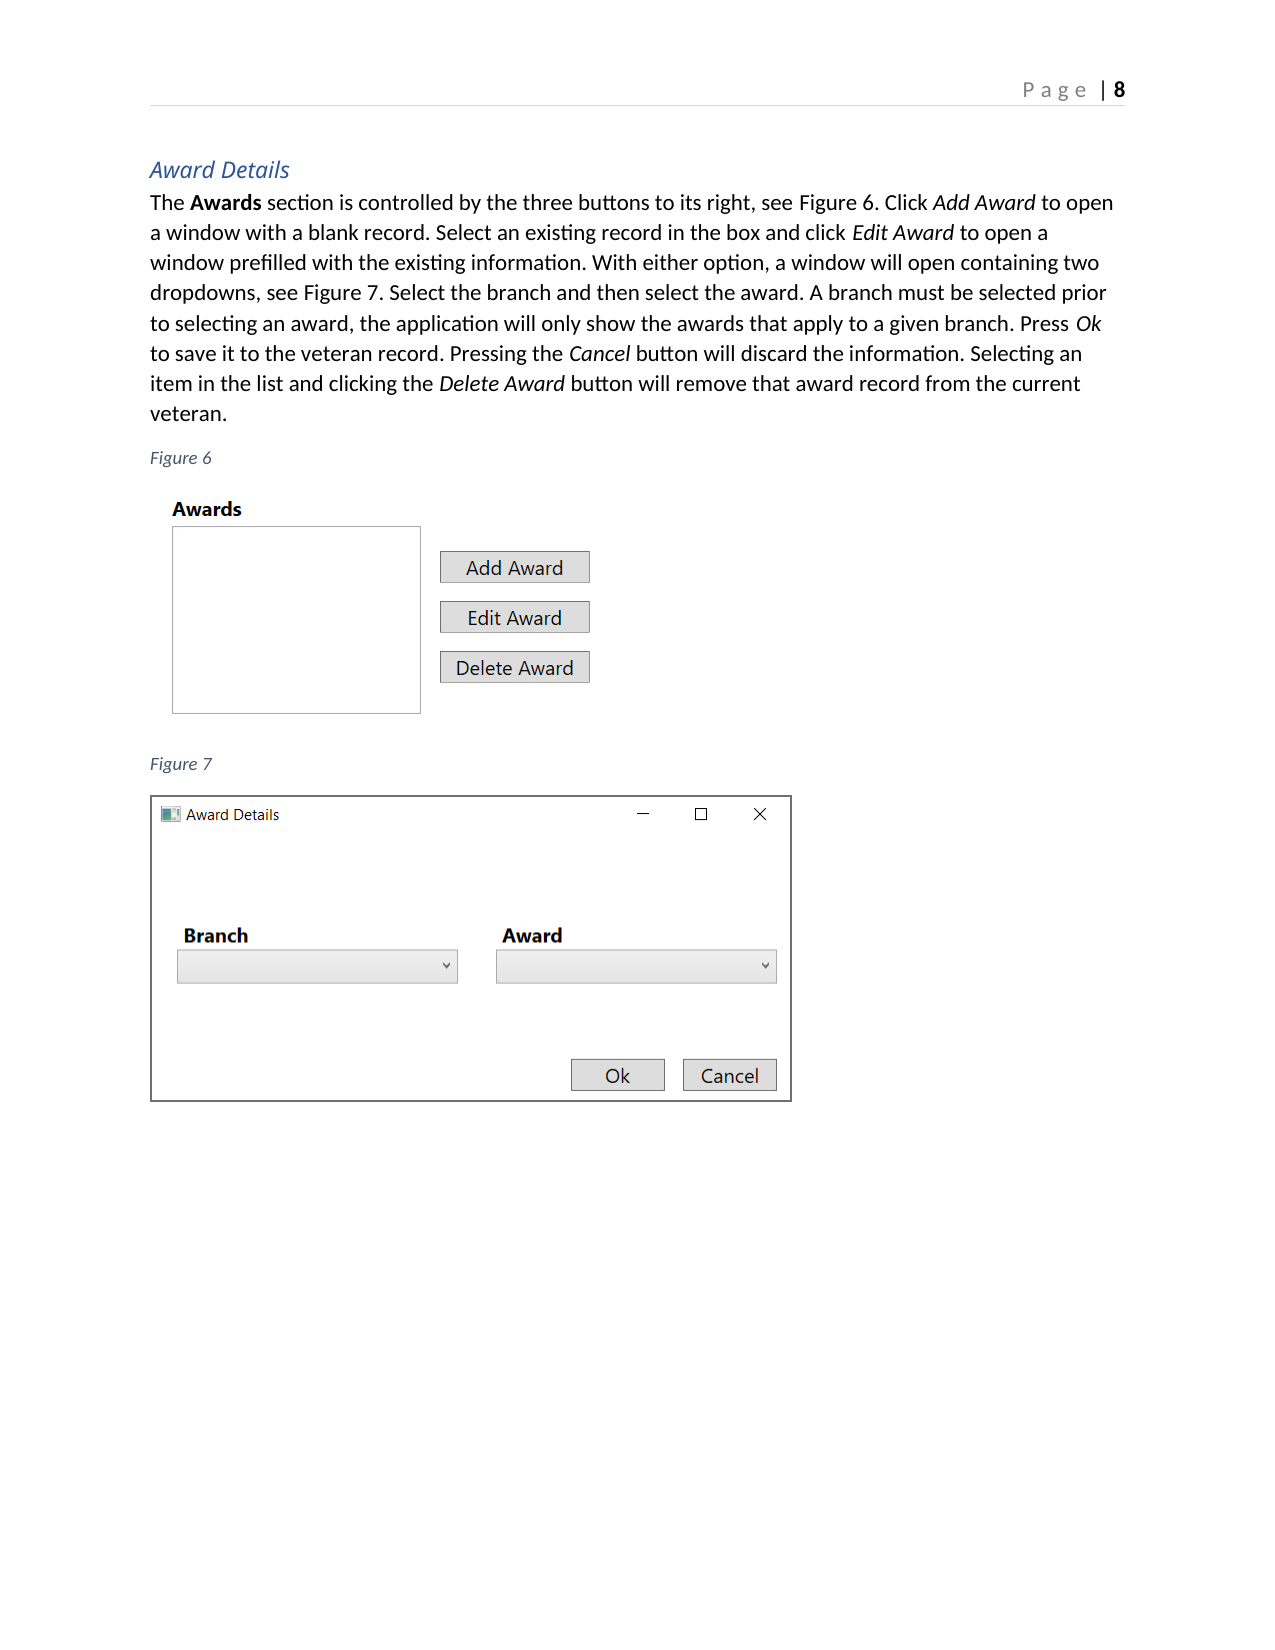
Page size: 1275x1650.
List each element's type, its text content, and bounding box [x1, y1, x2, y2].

picture [150, 795, 792, 1102]
text The Awards section is controlled by the three buttons to its right, see Figure 6. Click Add Award to open a window with a blank record. Select an existing record in the box and click Edit Award to open a window prefilled with the existing information. With either option, a window will open containing two dropdowns, see Figure 7. Select the branch and then select the award. A branch must be selected prior to selecting an award, the application will only show the awards that apply to a given branch. Press Ok to save it to the veteran record. Pressing the Cancel button will discard the information. Selecting an item in the list and clicking the Delete Award button will remove that award record from the current veteran. [150, 188, 1125, 427]
subtitle Award Details [150, 154, 1125, 185]
picture [150, 490, 641, 733]
